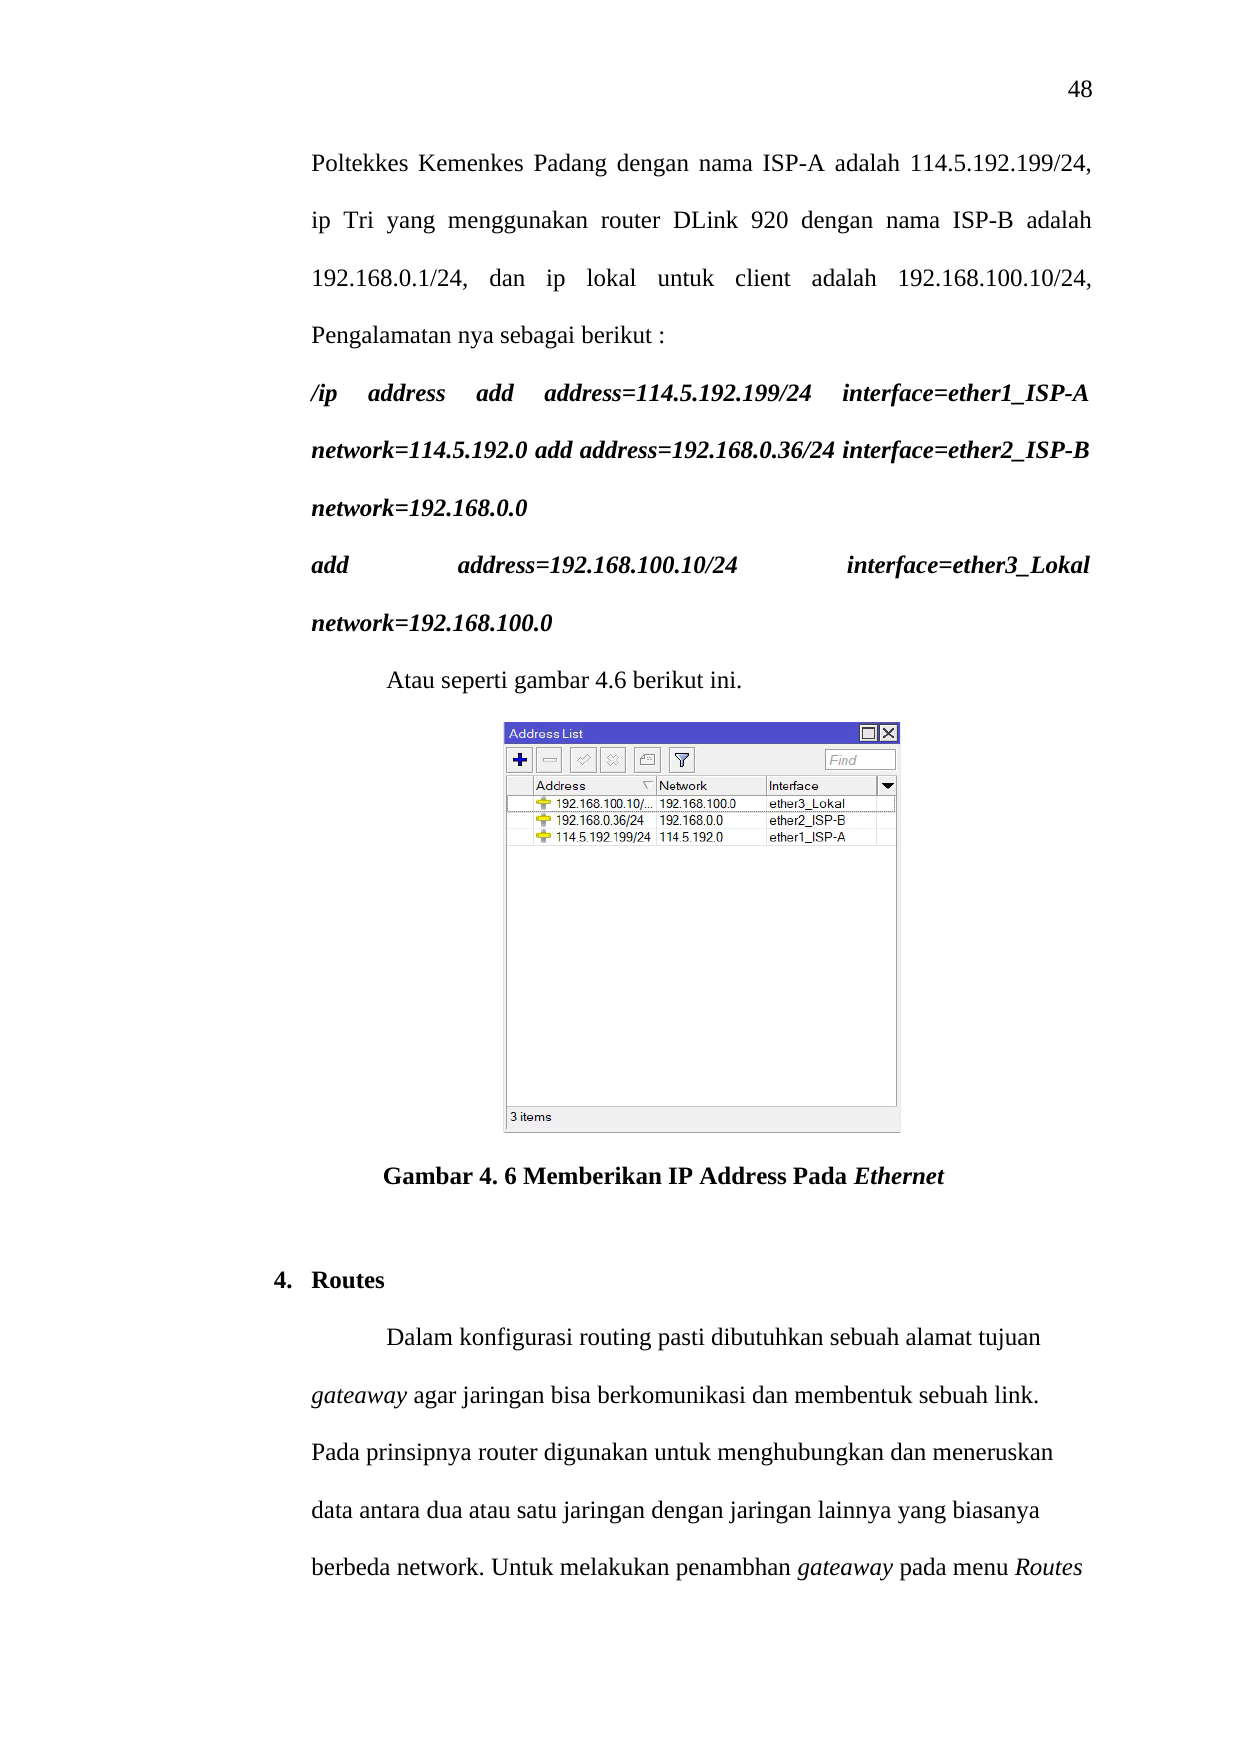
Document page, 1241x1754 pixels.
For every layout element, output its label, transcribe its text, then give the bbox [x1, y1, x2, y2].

list Routes [274, 1265, 1092, 1293]
text Gambar 4. 6 Memberikan IP Address Pada Ethernet [236, 1161, 1092, 1190]
text add address=192.168.100.10/24 interface=ether3_Lokal network=192.168.100.0 [311, 550, 1092, 636]
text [311, 148, 1092, 349]
picture [503, 722, 901, 1133]
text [311, 1322, 1092, 1581]
text Atau seperti gambar 4.6 berikut ini. [311, 665, 1092, 694]
text /ip address add address=114.5.192.199/24 interface=ether1_ISP-A network=114.5.192.0 add address=192.168.0.36/24 interface=ether2_ISP-B network=192.168.0.0 [311, 378, 1092, 521]
